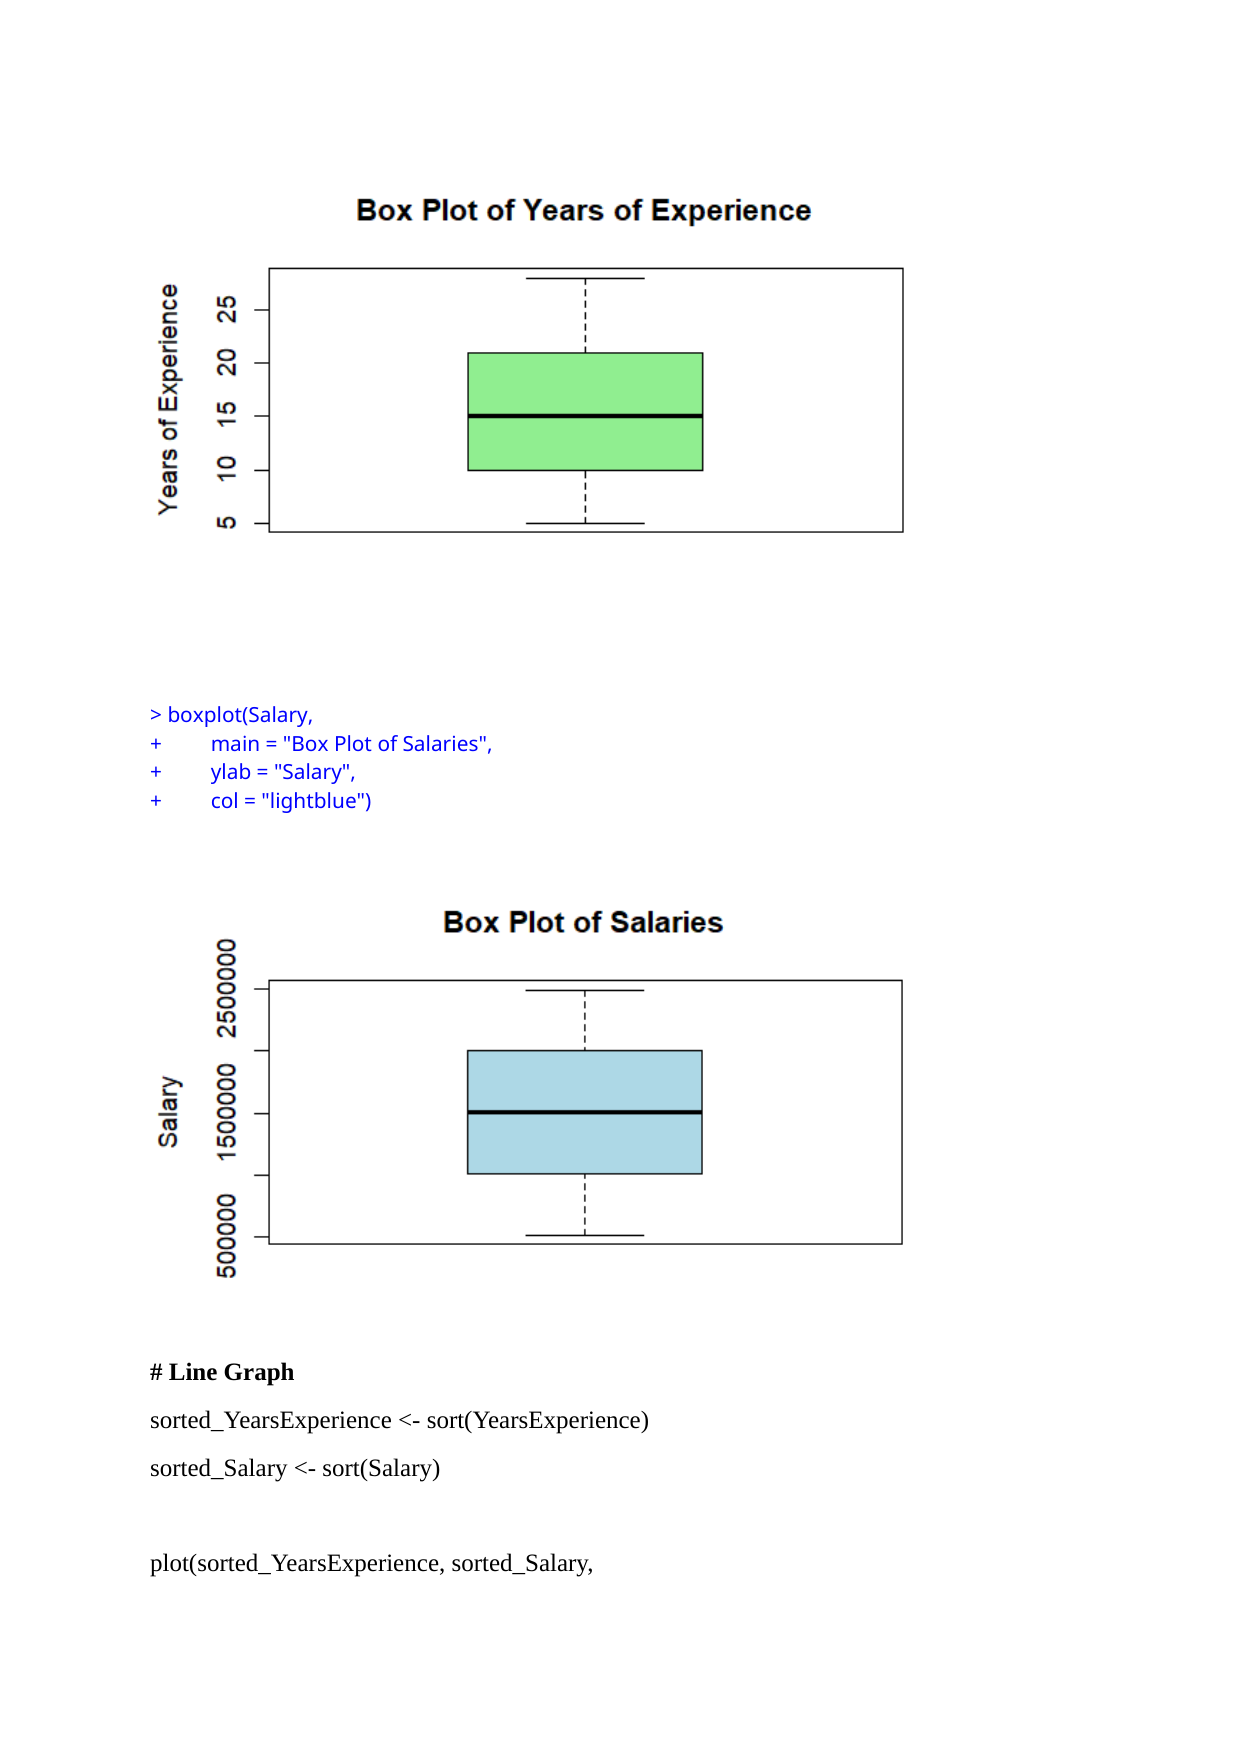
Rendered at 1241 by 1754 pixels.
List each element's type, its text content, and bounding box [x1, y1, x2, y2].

text plot(sorted_YearsExperience, sorted_Salary, [150, 1548, 1090, 1577]
text + main = "Box Plot of Salaries", [150, 729, 1090, 757]
picture [150, 861, 963, 1339]
picture [150, 150, 963, 682]
text # Line Graph [150, 1357, 1090, 1386]
text sorted_YearsExperience <- sort(YearsExperience) [150, 1405, 1090, 1434]
text + ylab = "Salary", [150, 757, 1090, 786]
text sorted_Salary <- sort(Salary) [150, 1453, 1090, 1481]
text + col = "lightblue") [150, 786, 1090, 814]
text > boxplot(Salary, [150, 700, 1090, 729]
